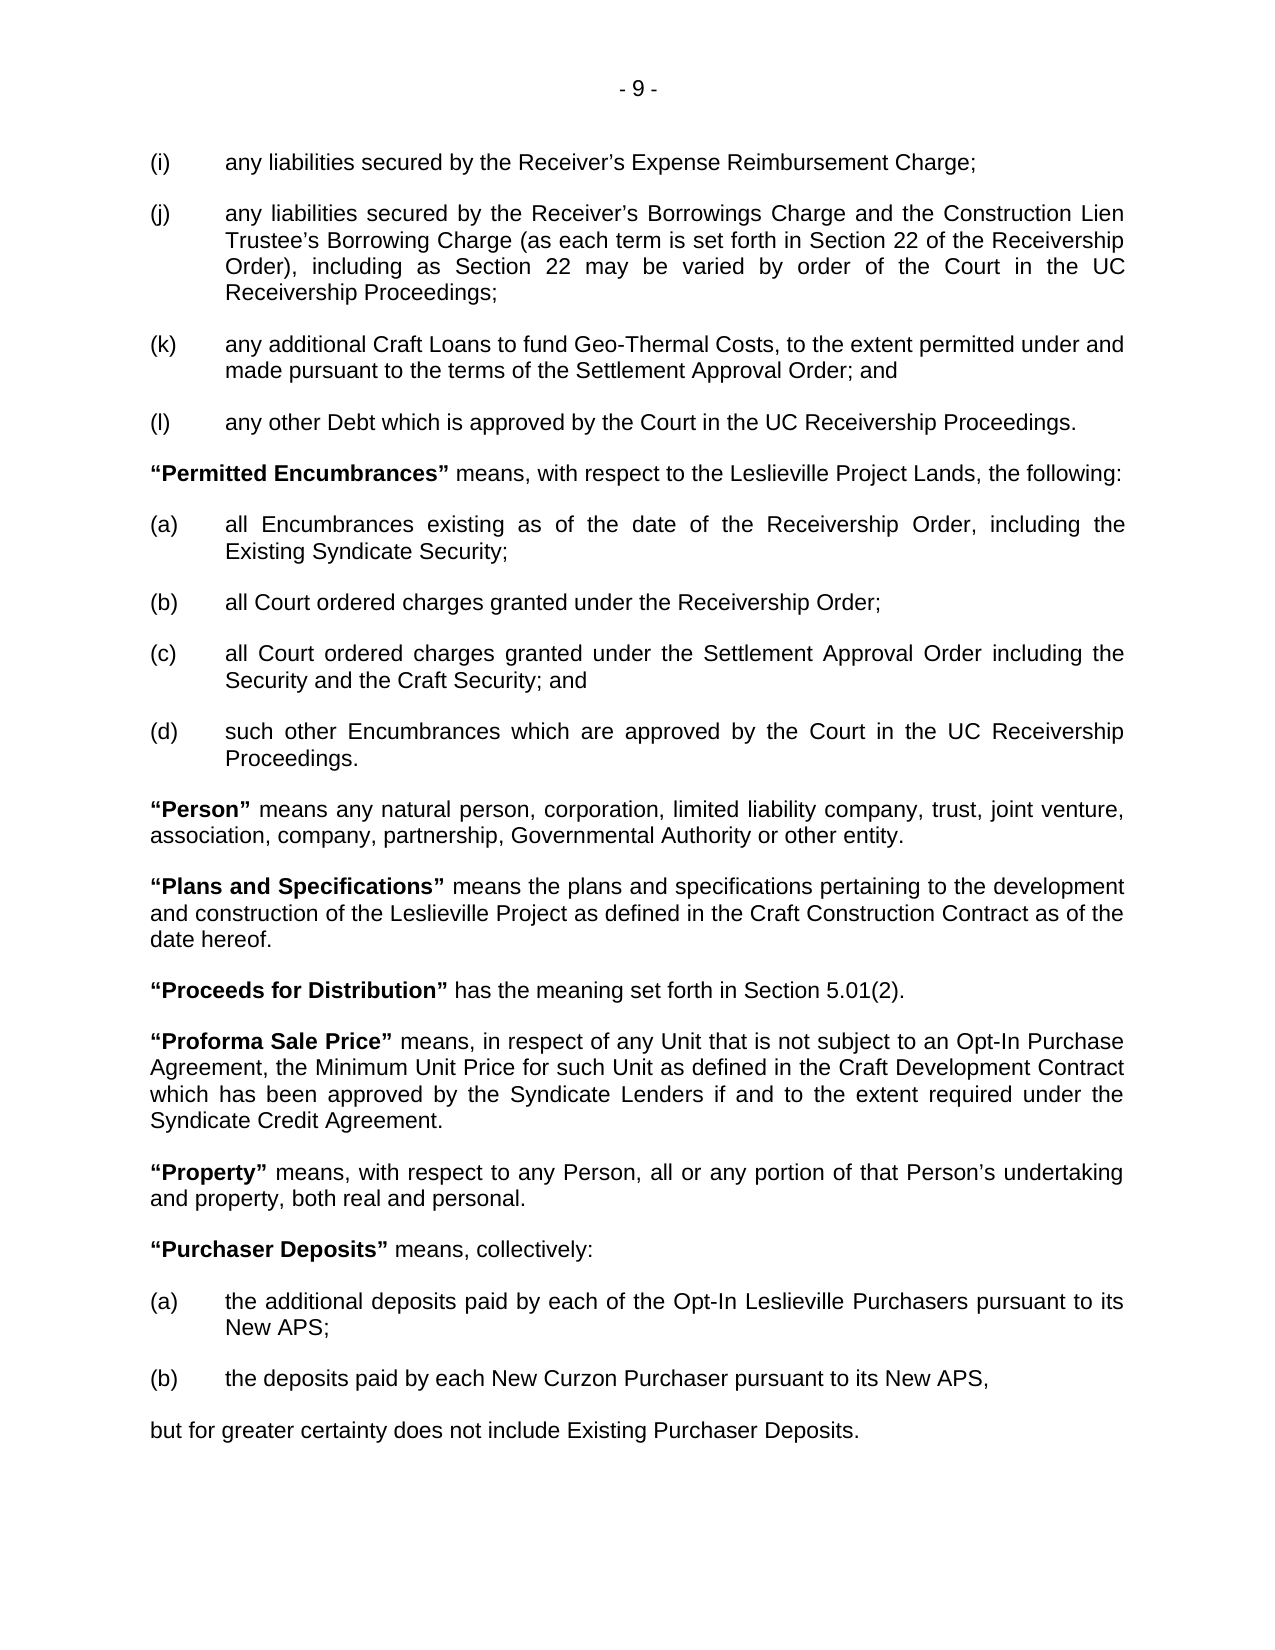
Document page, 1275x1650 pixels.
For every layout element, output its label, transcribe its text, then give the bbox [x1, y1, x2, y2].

text “Purchaser Deposits” means, collectively: [150, 1236, 1139, 1262]
list such other Encumbrances which are approved by the Court in the UC Receivership Proceedings. [150, 718, 1125, 771]
list any liabilities secured by the Receiver’s Borrowings Charge and the Construction Lien Trustee’s Borrowing Charge (as each term is set forth in Section 22 of the Receivership Order), including as Section 22 may be varied by order of the Court in the UC Receivership Proceedings; [150, 200, 1126, 306]
list any additional Craft Loans to fund Geo-Thermal Costs, to the extent permitted under and made pursuant to the terms of the Settlement Approval Order; and [150, 331, 1125, 383]
text “Permitted Encumbrances” means, with respect to the Leslieville Project Lands, the following: [150, 459, 1139, 486]
list any other Debt which is approved by the Court in the UC Receivership Proceedings. [150, 408, 1139, 435]
list all Encumbrances existing as of the date of the Receivership Order, including the Existing Syndicate Security; [150, 511, 1126, 564]
text “Person” means any natural person, corporation, limited liability company, trust, joint venture, association, company, partnership, Governmental Authority or other entity. [150, 796, 1125, 848]
list any liabilities secured by the Receiver’s Expense Reimbursement Charge; [150, 149, 1139, 175]
text “Proforma Sale Price” means, in respect of any Unit that is not subject to an Opt-In Purchase Agreement, the Minimum Unit Price for such Unit as defined in the Craft Development Contract which has been approved by the Syndicate Lenders if and to the extent required under the Syndicate Credit Agreement. [150, 1028, 1125, 1133]
list the additional deposits paid by each of the Opt-In Leslieville Purchasers pursuant to its New APS; [150, 1288, 1125, 1340]
list all Court ordered charges granted under the Settlement Approval Order including the Security and the Craft Security; and [150, 640, 1125, 693]
text “Proceeds for Distribution” has the meaning set forth in Section 5.01(2). [150, 977, 1139, 1003]
text “Plans and Specifications” means the plans and specifications pertaining to the development and construction of the Leslieville Project as defined in the Craft Construction Contract as of the date hereof. [150, 873, 1125, 952]
list all Court ordered charges granted under the Receivership Order; [150, 589, 1139, 615]
text “Property” means, with respect to any Person, all or any portion of that Person’s undertaking and property, both real and personal. [150, 1158, 1125, 1211]
list the deposits paid by each New Curzon Purchaser pursuant to its New APS, but for greater certainty does not include Existing Purchaser Deposits. [150, 1365, 989, 1443]
